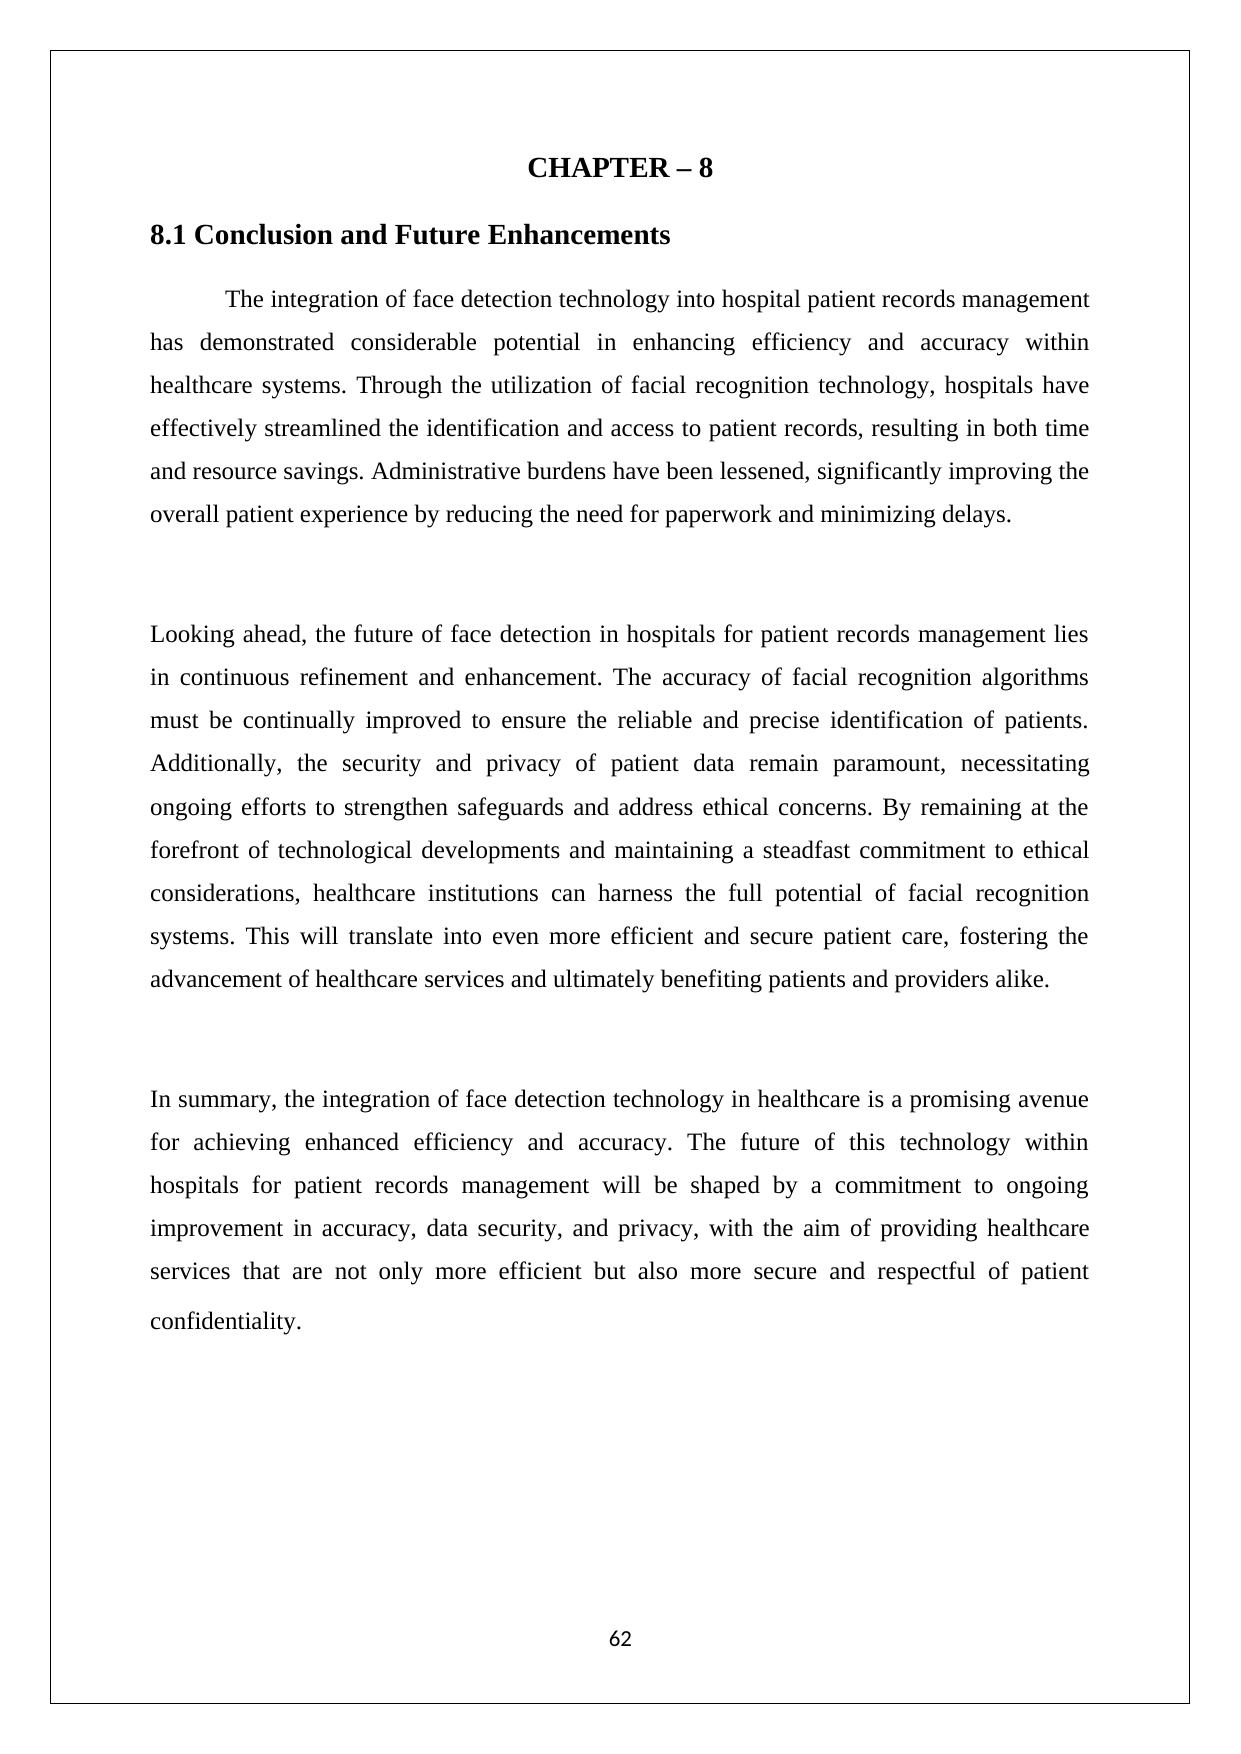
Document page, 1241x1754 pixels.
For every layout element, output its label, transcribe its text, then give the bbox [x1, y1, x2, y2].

text In summary, the integration of face detection technology in healthcare is a promising avenue for achieving enhanced efficiency and accuracy. The future of this technology within hospitals for patient records management will be shaped by a commitment to ongoing improvement in accuracy, data security, and privacy, with the aim of providing healthcare services that are not only more efficient but also more secure and respectful of patient confidentiality. [150, 1084, 1090, 1335]
text CHAPTER – 8 [150, 150, 1090, 183]
text 8.1 Conclusion and Future Enhancements [150, 217, 1090, 251]
text Looking ahead, the future of face detection in hospitals for patient records management lies in continuous refinement and enhancement. The accuracy of facial recognition algorithms must be continually improved to ensure the reliable and precise identification of patients. Additionally, the security and privacy of patient data remain paramount, necessitating ongoing efforts to strengthen safeguards and address ethical concerns. By remaining at the forefront of technological developments and maintaining a steadfast commitment to ethical considerations, healthcare institutions can harness the full potential of facial recognition systems. This will translate into even more efficient and secure patient care, fostering the advancement of healthcare services and ultimately benefiting patients and providers alike. [150, 619, 1090, 993]
text The integration of face detection technology into hospital patient records management has demonstrated considerable potential in enhancing efficiency and accuracy within healthcare systems. Through the utilization of facial recognition technology, hospitals have effectively streamlined the identification and access to patient records, resulting in both time and resource savings. Administrative burdens have been lessened, significantly improving the overall patient experience by reducing the need for paperwork and minimizing delays. [150, 284, 1090, 528]
